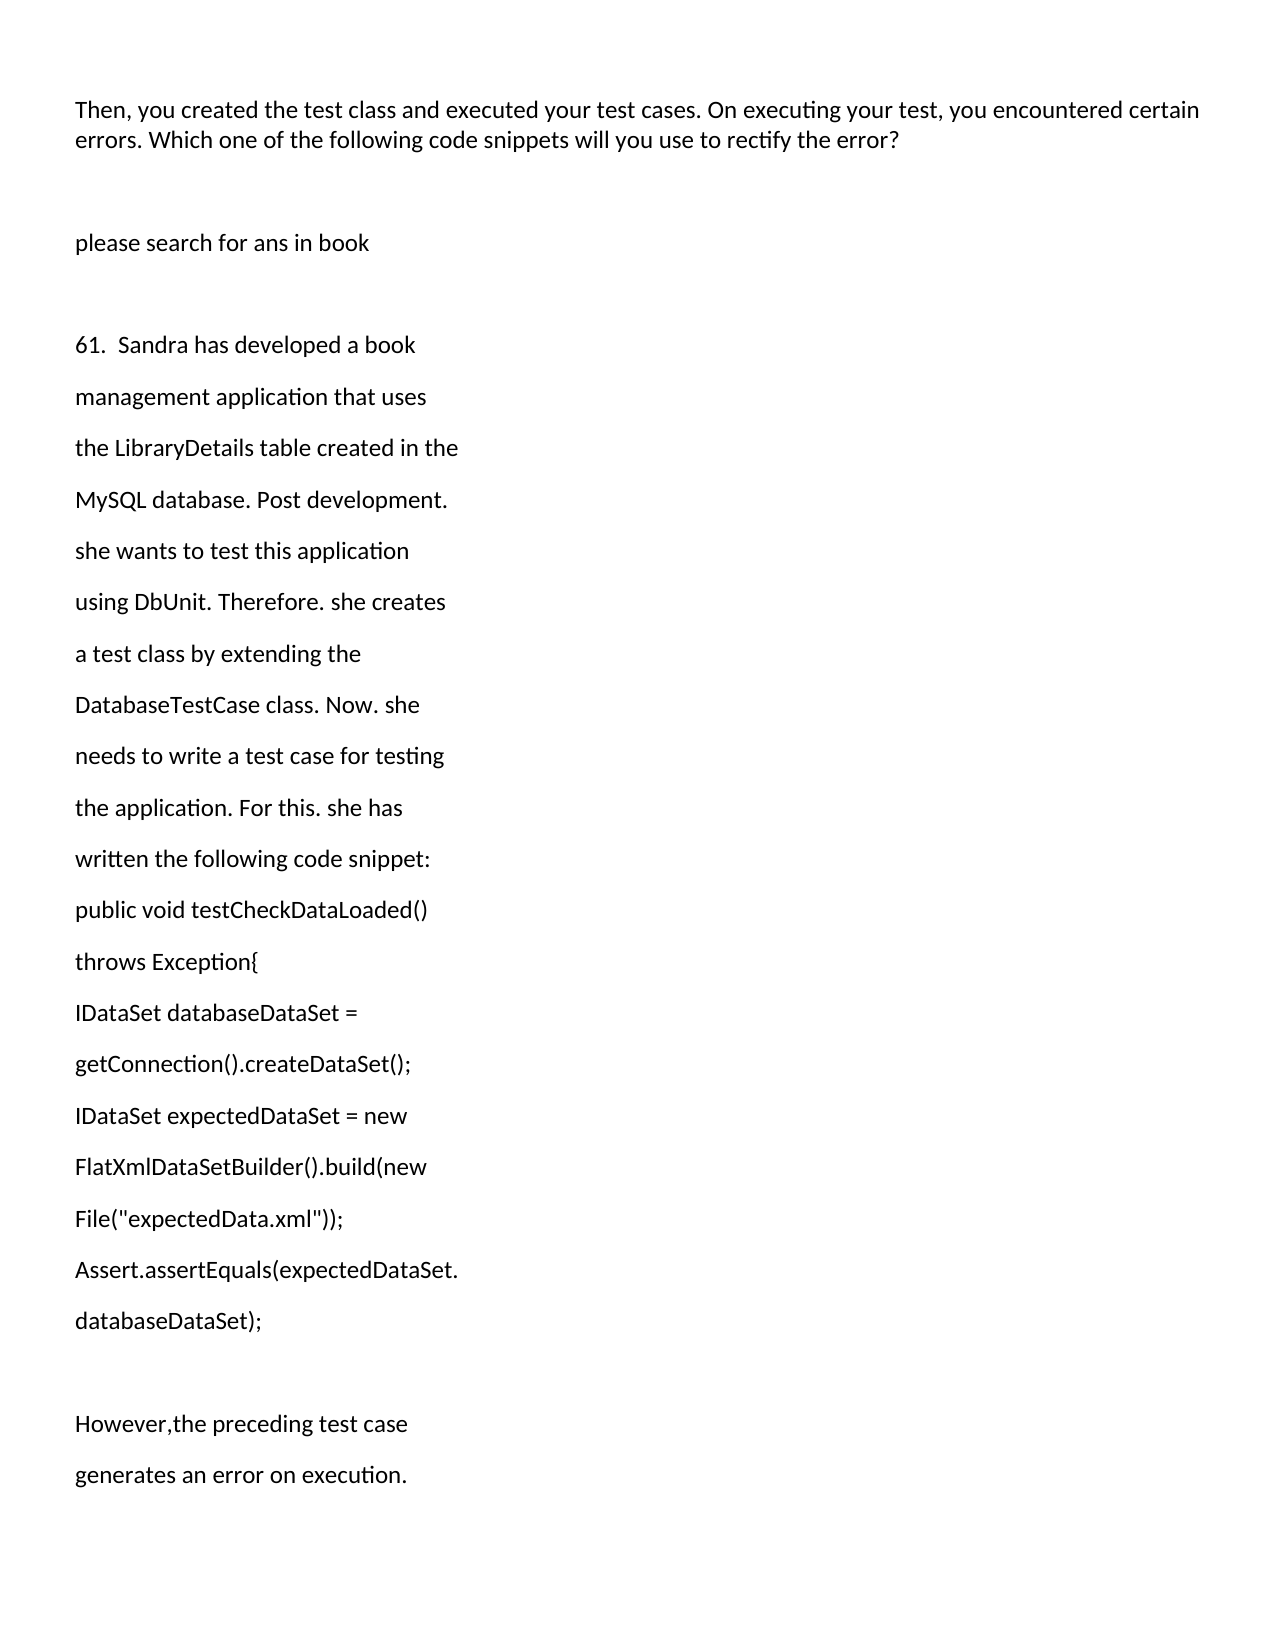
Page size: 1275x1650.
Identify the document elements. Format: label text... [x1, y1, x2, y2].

text 61. Sandra has developed a book [75, 330, 1228, 360]
text databaseDataSet); [75, 1305, 1228, 1336]
text management application that uses [75, 381, 1228, 412]
text MySQL database. Post development. [75, 484, 1228, 514]
text using DbUnit. Therefore. she creates [75, 586, 1228, 617]
text generates an error on execution. [75, 1459, 1228, 1490]
text public void testCheckDataLoaded() [75, 894, 1228, 925]
text needs to write a test case for testing [75, 741, 1228, 771]
text she wants to test this application [75, 535, 1228, 566]
text IDataSet expectedDataSet = new [75, 1100, 1228, 1131]
text written the following code snippet: [75, 843, 1228, 874]
text FlatXmlDataSetBuilder().build(new [75, 1151, 1228, 1182]
text IDataSet databaseDataSet = [75, 997, 1228, 1028]
text Assert.assertEquals(expectedDataSet. [75, 1254, 1228, 1284]
text getConnection().createDataSet(); [75, 1049, 1228, 1079]
text a test class by extending the [75, 638, 1228, 668]
text throws Exception{ [75, 946, 1228, 976]
text the application. For this. she has [75, 792, 1228, 822]
text Then, you created the test class and executed your test cases. On executing your test, you encountered certain errors. Which one of the following code snippets will you use to rectify the error? [75, 94, 1228, 155]
text File("expectedData.xml")); [75, 1203, 1228, 1233]
text the LibraryDetails table created in the [75, 432, 1228, 463]
text However,the preceding test case [75, 1408, 1228, 1439]
text please search for ans in book [75, 227, 1228, 257]
text DatabaseTestCase class. Now. she [75, 689, 1228, 720]
